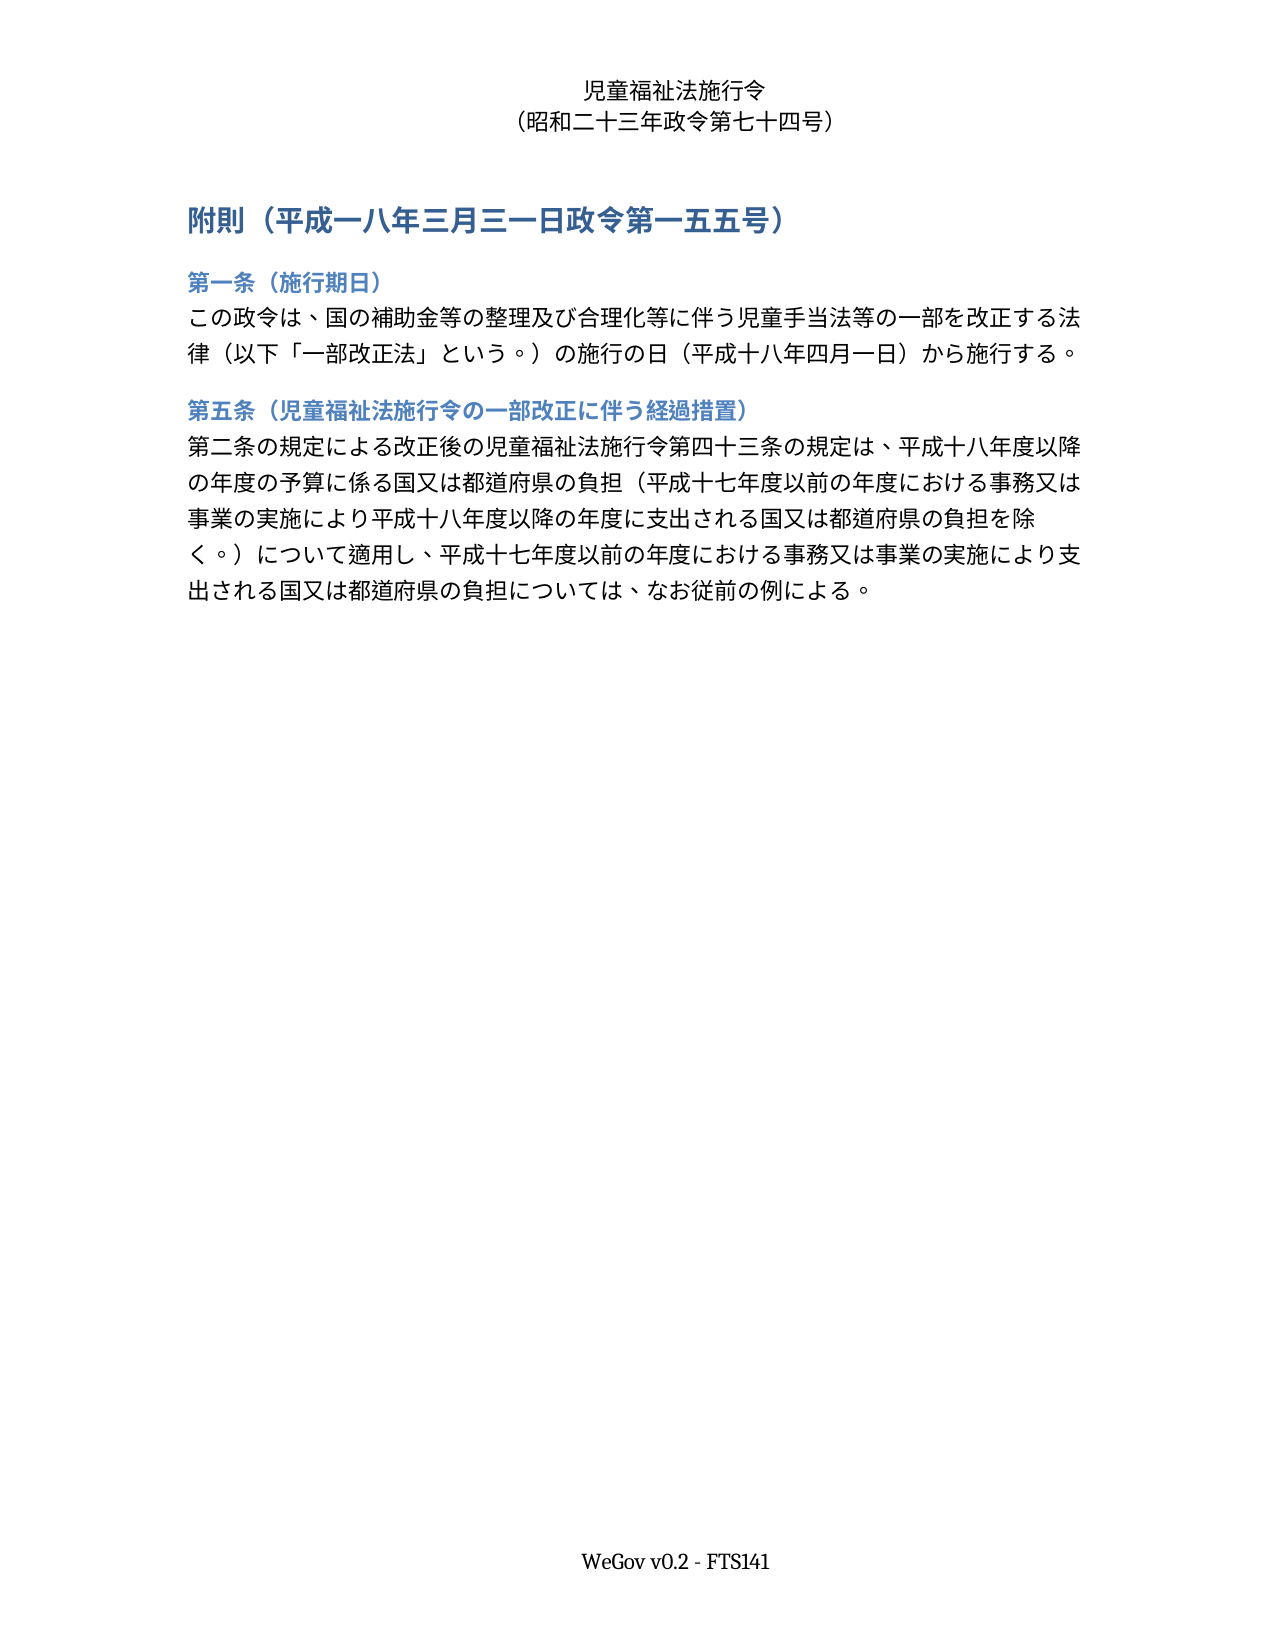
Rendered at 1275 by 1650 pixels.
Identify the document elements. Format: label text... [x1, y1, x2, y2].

subtitle 第一条（施行期日） [187, 266, 1087, 298]
text この政令は、国の補助金等の整理及び合理化等に伴う児童手当法等の一部を改正する法律（以下「一部改正法」という。）の施行の日（平成十八年四月一日）から施行する。 [187, 302, 1087, 369]
subtitle 附則（平成一八年三月三一日政令第一五五号） [187, 200, 1087, 240]
text 第二条の規定による改正後の児童福祉法施行令第四十三条の規定は、平成十八年度以降の年度の予算に係る国又は都道府県の負担（平成十七年度以前の年度における事務又は事業の実施により平成十八年度以降の年度に支出される国又は都道府県の負担を除く。）について適用し、平成十七年度以前の年度における事務又は事業の実施により支出される国又は都道府県の負担については、なお従前の例による。 [187, 431, 1087, 606]
subtitle 第五条（児童福祉法施行令の一部改正に伴う経過措置） [187, 395, 1087, 426]
